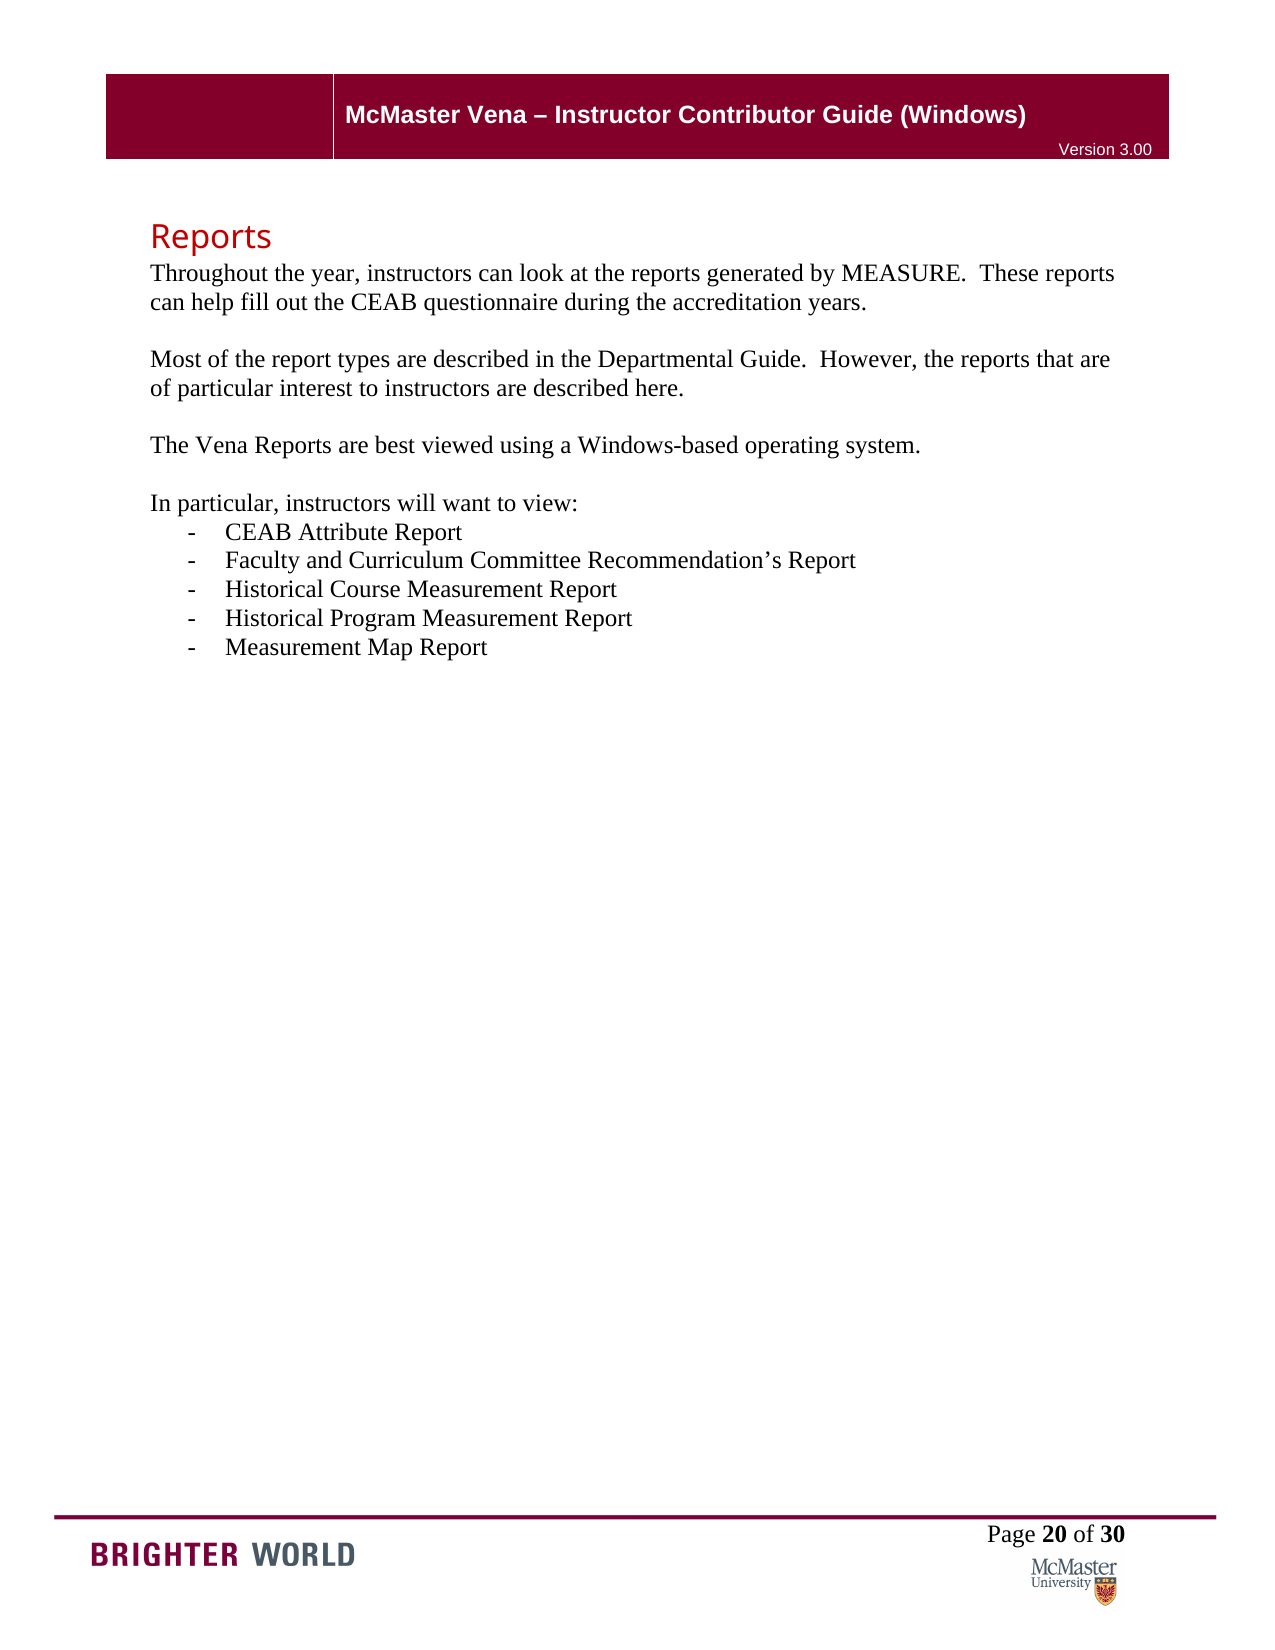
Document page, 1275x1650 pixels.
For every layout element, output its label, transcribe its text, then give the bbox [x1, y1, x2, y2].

picture [0, 1505, 1272, 1626]
list Faculty and Curriculum Committee Recommendation’s Report [187, 546, 1125, 574]
list Measurement Map Report [187, 632, 1125, 661]
text In particular, instructors will want to view: [150, 488, 1125, 517]
text The Vena Reports are best viewed using a Windows-based operating system. [150, 431, 1125, 459]
subtitle Reports [150, 213, 1125, 258]
text Throughout the year, instructors can look at the reports generated by MEASURE. These reports can help fill out the CEAB questionnaire during the accreditation years. [150, 258, 1125, 316]
list Historical Program Measurement Report [187, 603, 1125, 632]
list CEAB Attribute Report [187, 517, 1125, 546]
text Most of the report types are described in the Departmental Guide. However, the reports that are of particular interest to instructors are described here. [150, 344, 1125, 402]
list Historical Course Measurement Report [187, 574, 1125, 603]
